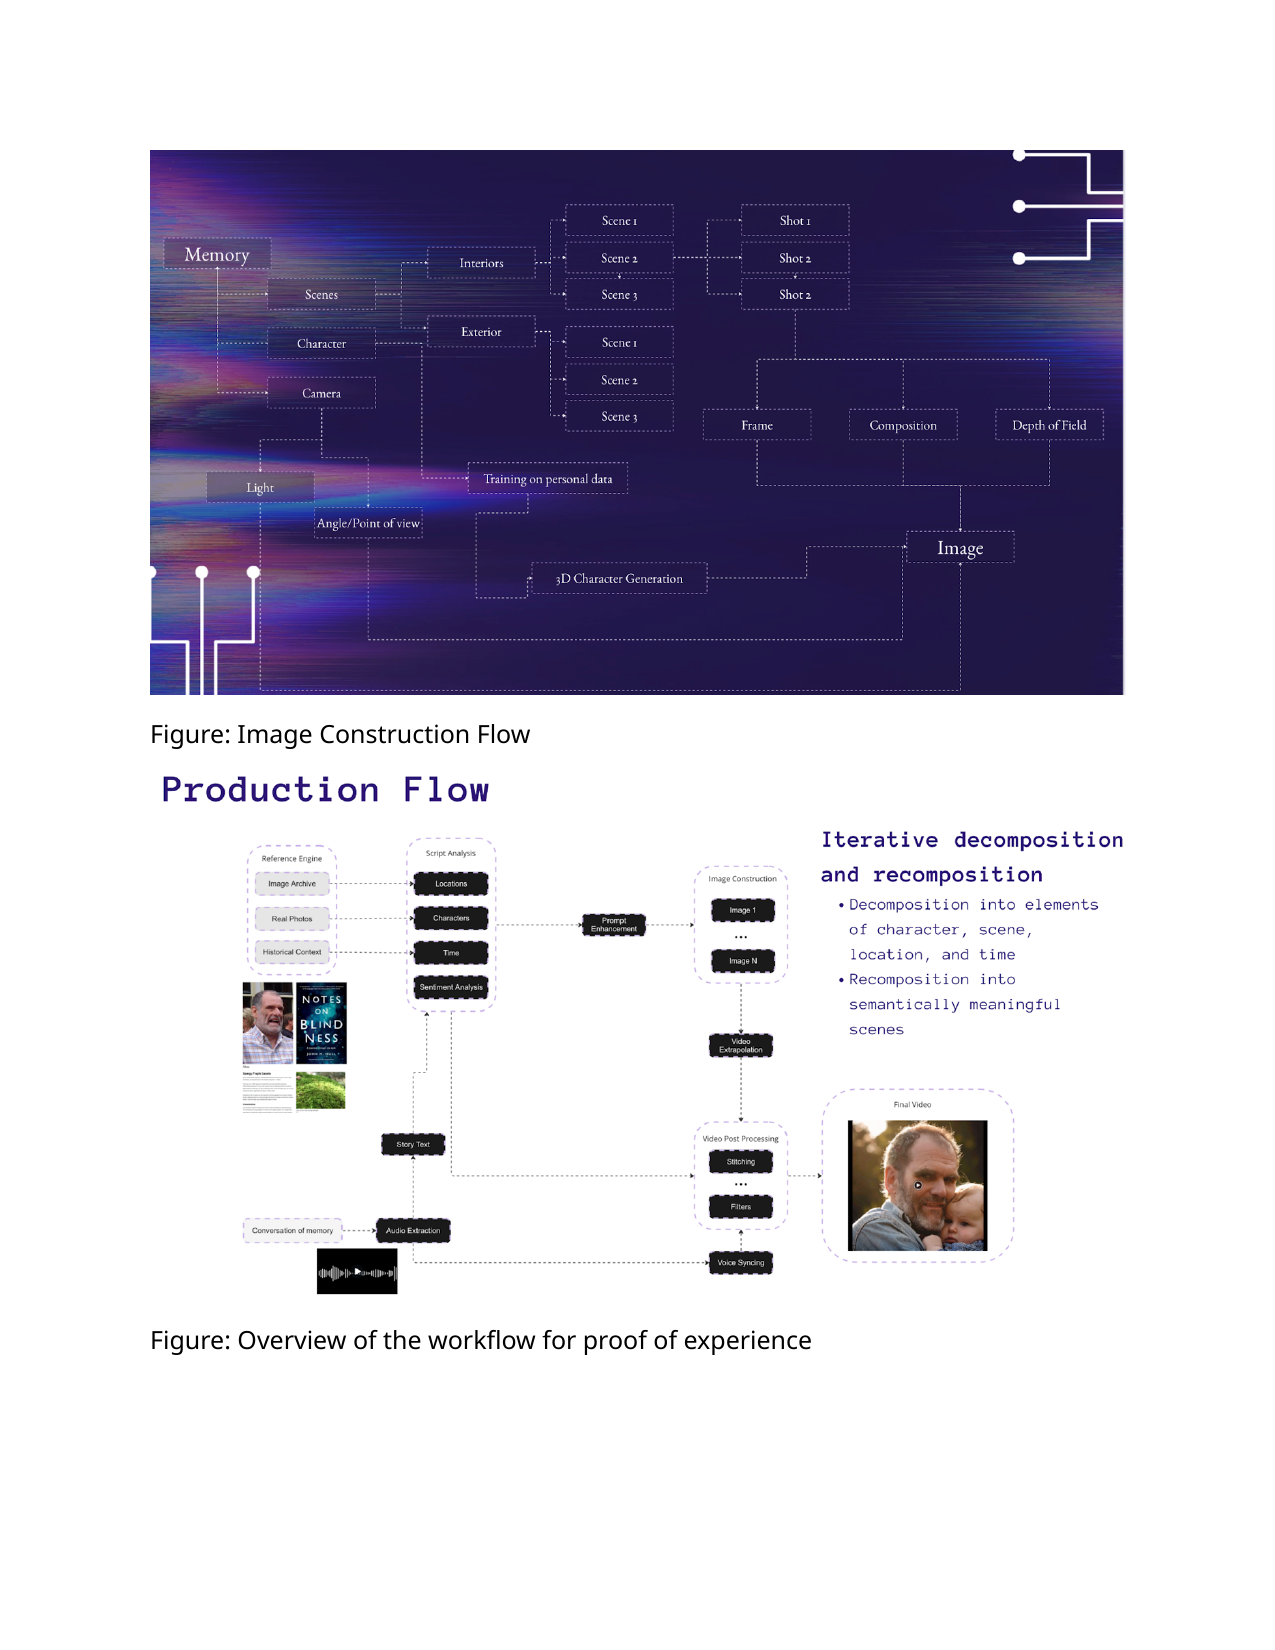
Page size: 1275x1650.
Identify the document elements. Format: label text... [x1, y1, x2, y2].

picture [150, 150, 1125, 695]
picture [150, 772, 1125, 1301]
text Figure: Image Construction Flow [150, 716, 1125, 750]
text Figure: Overview of the workflow for proof of experience [150, 1322, 1125, 1356]
